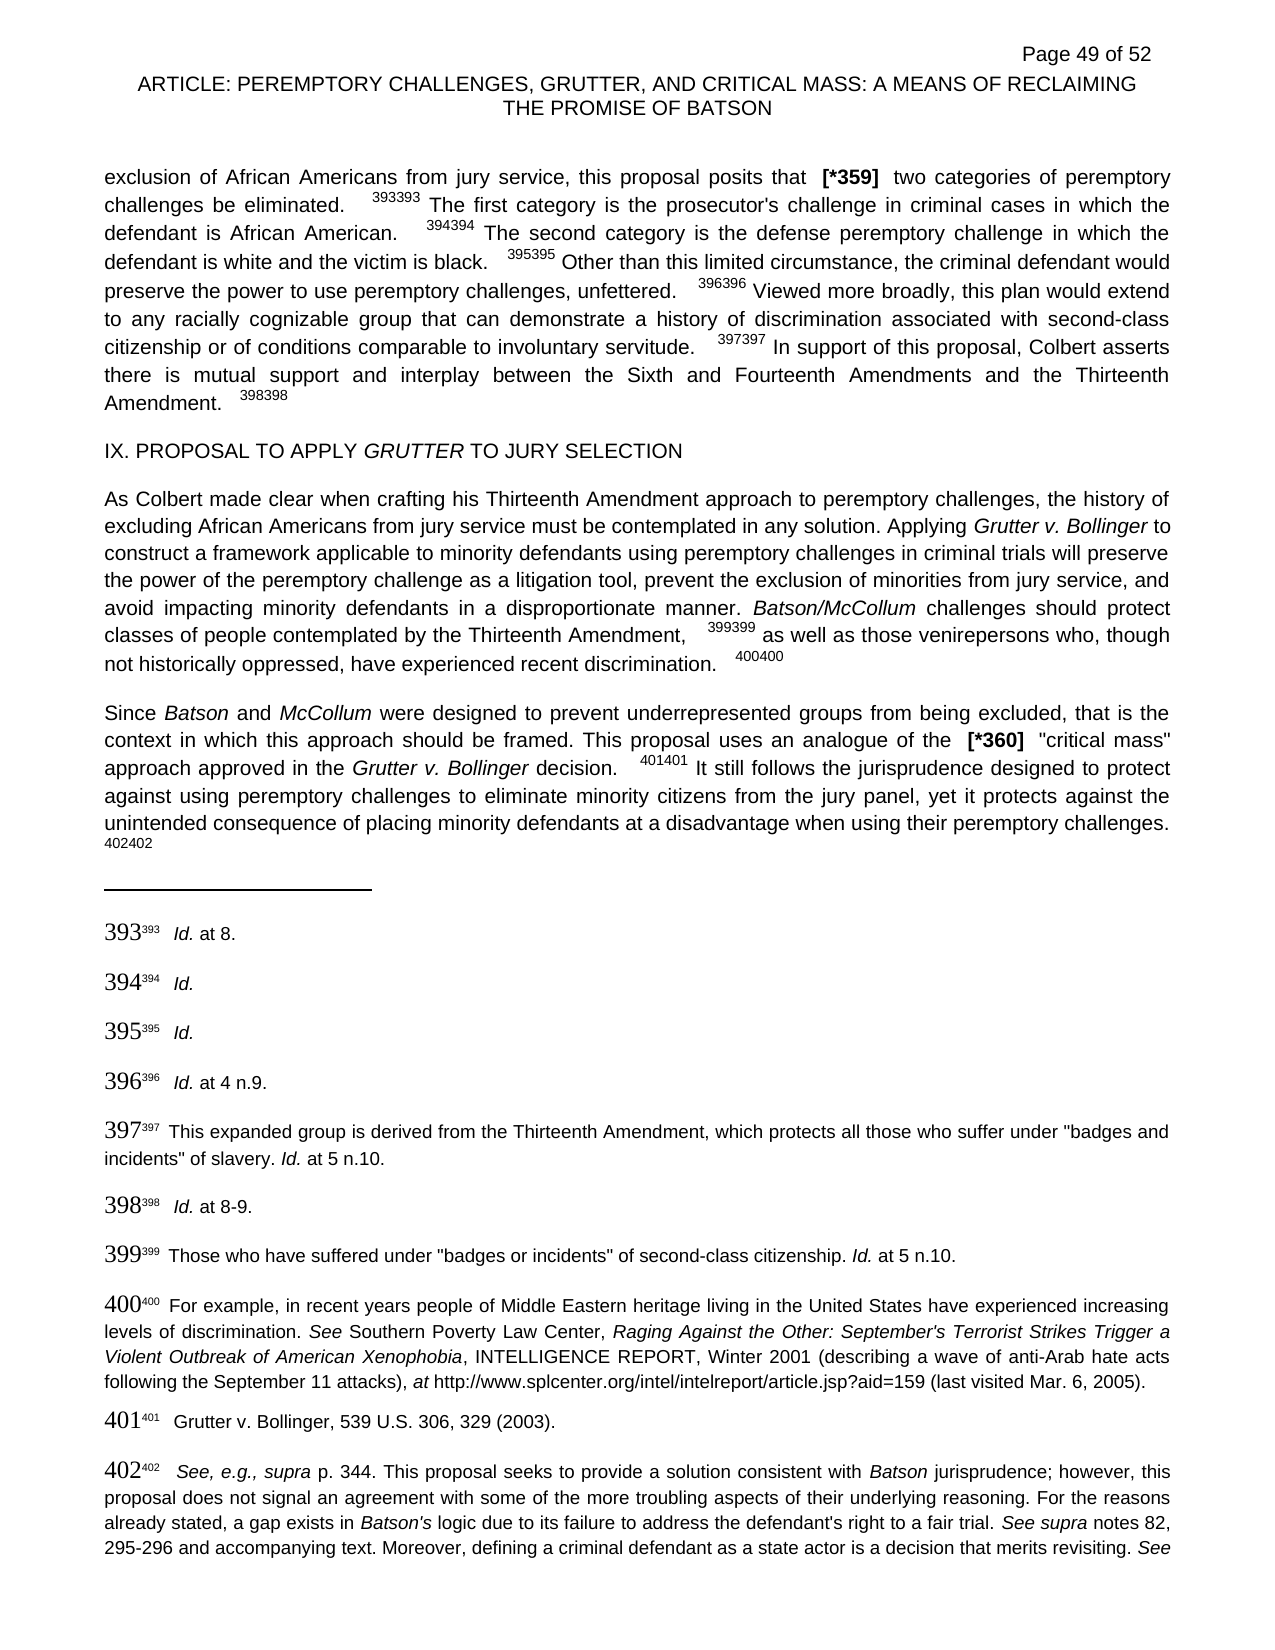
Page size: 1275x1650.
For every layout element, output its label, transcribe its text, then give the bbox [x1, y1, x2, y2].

text As Colbert made clear when crafting his Thirteenth Amendment approach to peremptory challenges, the history of excluding African Americans from jury service must be contemplated in any solution. Applying Grutter v. Bollinger to construct a framework applicable to minority defendants using peremptory challenges in criminal trials will preserve the power of the peremptory challenge as a litigation tool, prevent the exclusion of minorities from jury service, and avoid impacting minority defendants in a disproportionate manner. Batson/McCollum challenges should protect classes of people contemplated by the Thirteenth Amendment, 399 as well as those venirepersons who, though not historically oppressed, have experienced recent discrimination. 400 [104, 484, 1171, 677]
text In a pre-McCollum article, Doug Colbert suggested another approach that employs a Thirteenth Amendment analysis to the use of peremptory challenges. 392 Recognizing that the purpose of Batson was to stop the exclusion of African Americans from jury service, this proposal posits that [*359] two categories of peremptory challenges be eliminated. 393 The first category is the prosecutor's challenge in criminal cases in which the defendant is African American. 394 The second category is the defense peremptory challenge in which the defendant is white and the victim is black. 395 Other than this limited circumstance, the criminal defendant would preserve the power to use peremptory challenges, unfettered. 396 Viewed more broadly, this plan would extend to any racially cognizable group that can demonstrate a history of discrimination associated with second-class citizenship or of conditions comparable to involuntary servitude. 397 In support of this proposal, Colbert asserts there is mutual support and interplay between the Sixth and Fourteenth Amendments and the Thirteenth Amendment. 398 [104, 161, 1171, 415]
text Since Batson and McCollum were designed to prevent underrepresented groups from being excluded, that is the context in which this approach should be framed. This proposal uses an analogue of the [*360] "critical mass" approach approved in the Grutter v. Bollinger decision. 401 It still follows the jurisprudence designed to protect against using peremptory challenges to eliminate minority citizens from the jury panel, yet it protects against the unintended consequence of placing minority defendants at a disadvantage when using their peremptory challenges. 402 [104, 698, 1171, 863]
text IX. PROPOSAL TO APPLY GRUTTER TO JURY SELECTION [104, 436, 1171, 463]
